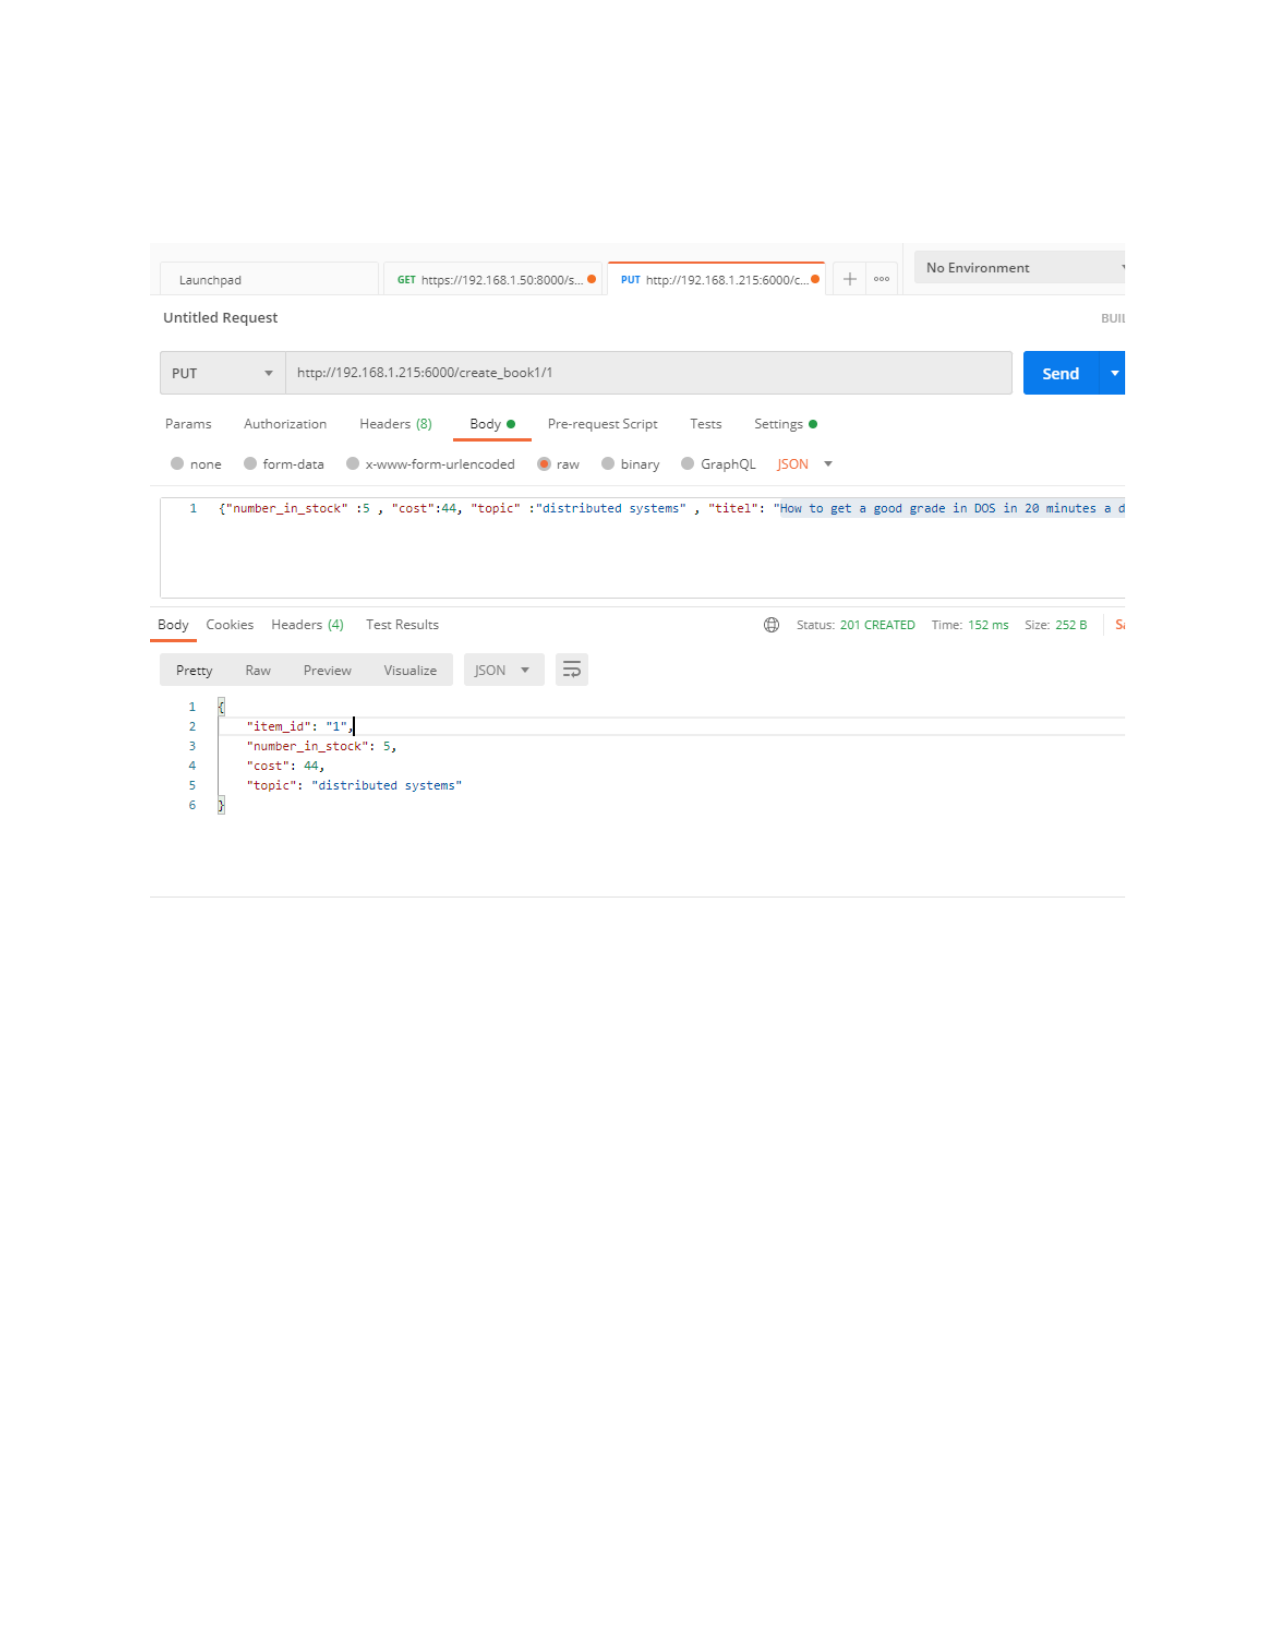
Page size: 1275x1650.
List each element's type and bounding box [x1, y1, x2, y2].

picture [150, 243, 1125, 902]
